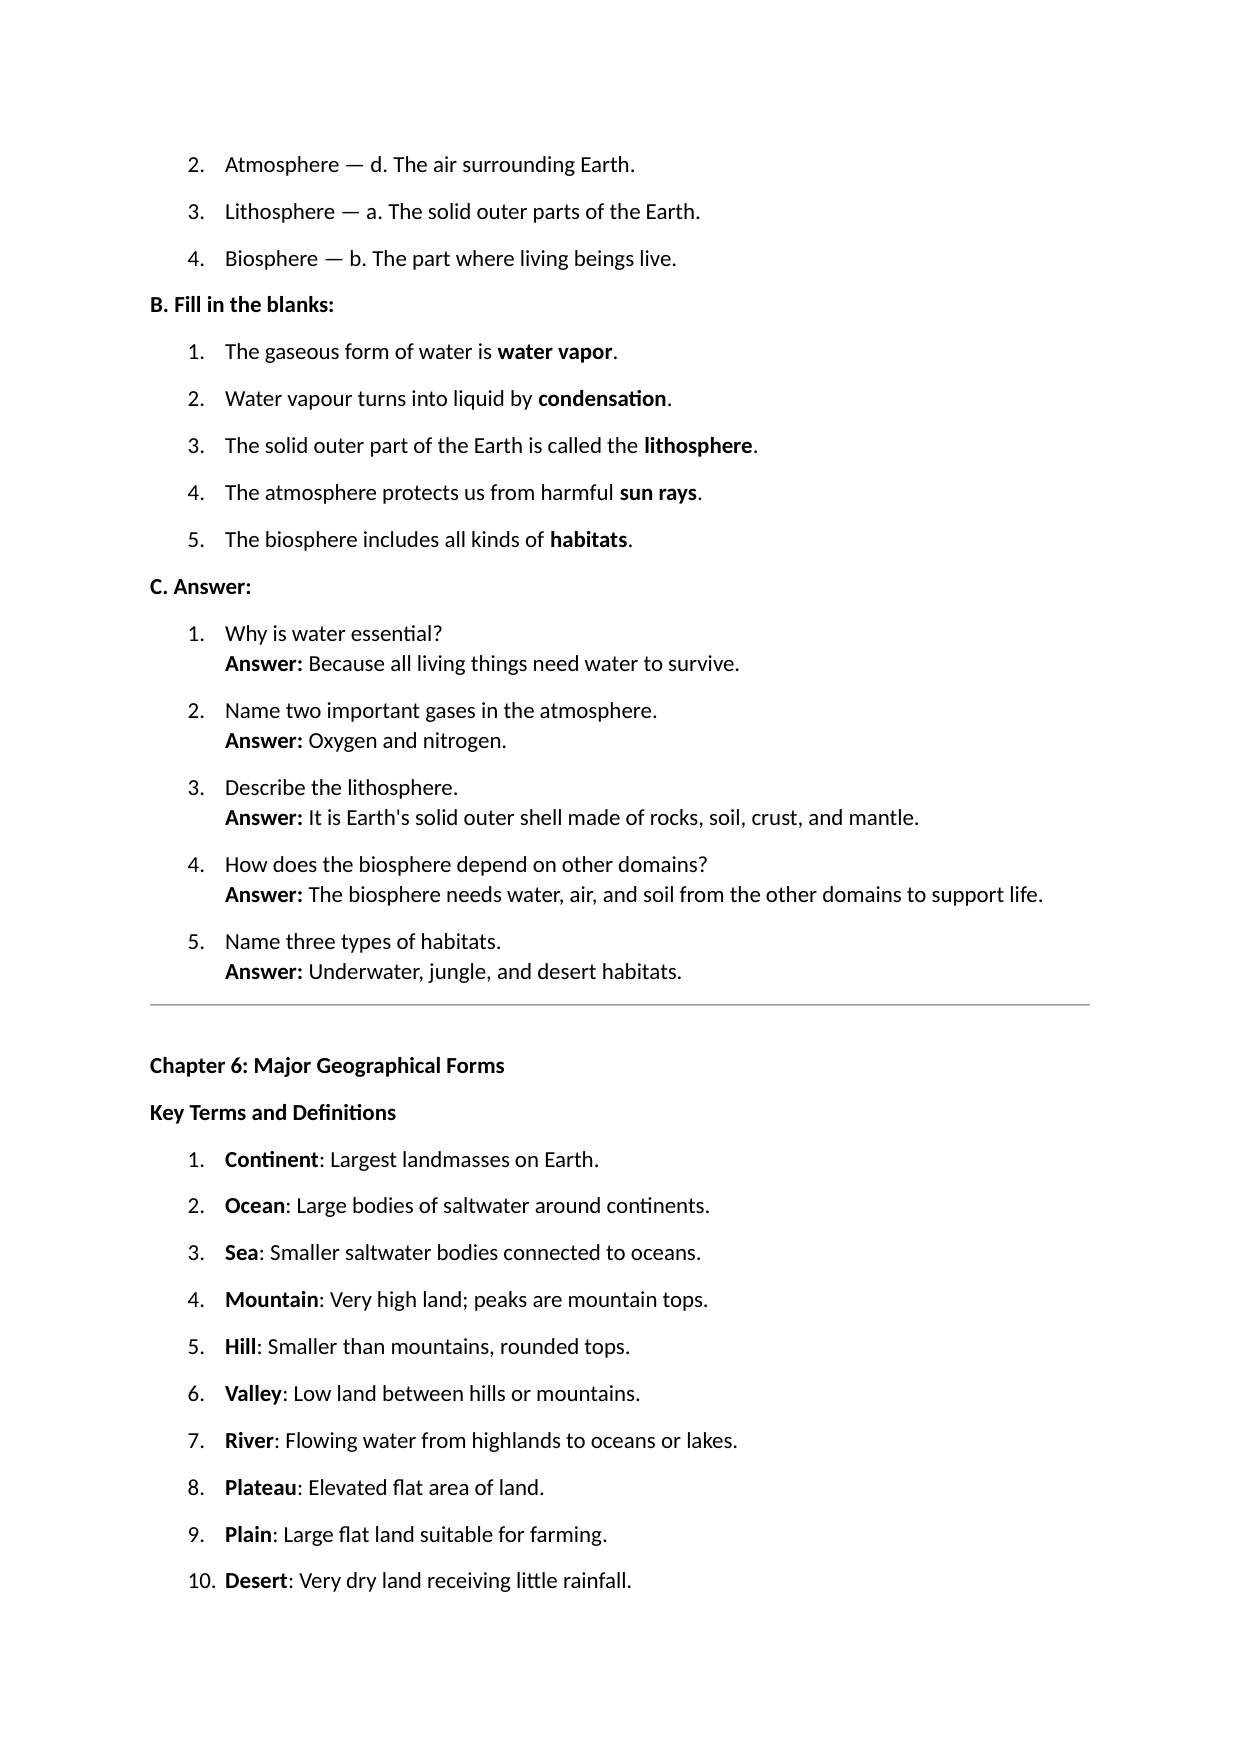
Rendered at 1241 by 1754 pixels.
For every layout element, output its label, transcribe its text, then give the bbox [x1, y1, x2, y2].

list Atmosphere — d. The air surrounding Earth. [187, 150, 1090, 178]
list Sea: Smaller saltwater bodies connected to oceans. [187, 1238, 1090, 1267]
list The solid outer part of the Earth is called the lithosphere. [187, 431, 1090, 459]
list Plain: Large flat land suitable for farming. [187, 1520, 1090, 1548]
list Continent: Largest landmasses on Earth. [187, 1145, 1090, 1173]
text B. Fill in the blanks: [150, 291, 1090, 319]
list Ocean: Large bodies of saltwater around continents. [187, 1192, 1090, 1220]
list Valley: Low land between hills or mountains. [187, 1379, 1090, 1407]
list Biosphere — b. The part where living beings live. [187, 244, 1090, 272]
list How does the biosphere depend on other domains? Answer: The biosphere needs water, air, and soil from the other domains to support life. [187, 850, 1090, 908]
list Name two important gases in the atmosphere. Answer: Oxygen and nitrogen. [187, 696, 1090, 754]
list The biosphere includes all kinds of habitats. [187, 525, 1090, 553]
text Key Terms and Definitions [150, 1098, 1090, 1126]
list River: Flowing water from highlands to oceans or lakes. [187, 1426, 1090, 1454]
text C. Answer: [150, 572, 1090, 600]
list Desert: Very dry land receiving little rainfall. [187, 1567, 1090, 1595]
list The atmosphere protects us from harmful sun rays. [187, 478, 1090, 506]
list Hill: Smaller than mountains, rounded tops. [187, 1332, 1090, 1360]
list Describe the lithosphere. Answer: It is Earth's solid outer shell made of rocks, soil, crust, and mantle. [187, 773, 1090, 831]
list The gaseous form of water is water vapor. [187, 337, 1090, 366]
list Name three types of habitats. Answer: Underwater, jungle, and desert habitats. [187, 927, 1090, 985]
list Why is water essential? Answer: Because all living things need water to survive. [187, 619, 1090, 677]
list Mountain: Very high land; peaks are mountain tops. [187, 1285, 1090, 1313]
list Plateau: Elevated flat area of land. [187, 1473, 1090, 1501]
text Chapter 6: Major Geographical Forms [150, 1051, 1090, 1079]
list Water vapour turns into liquid by condensation. [187, 384, 1090, 412]
list Lithosphere — a. The solid outer parts of the Earth. [187, 197, 1090, 225]
